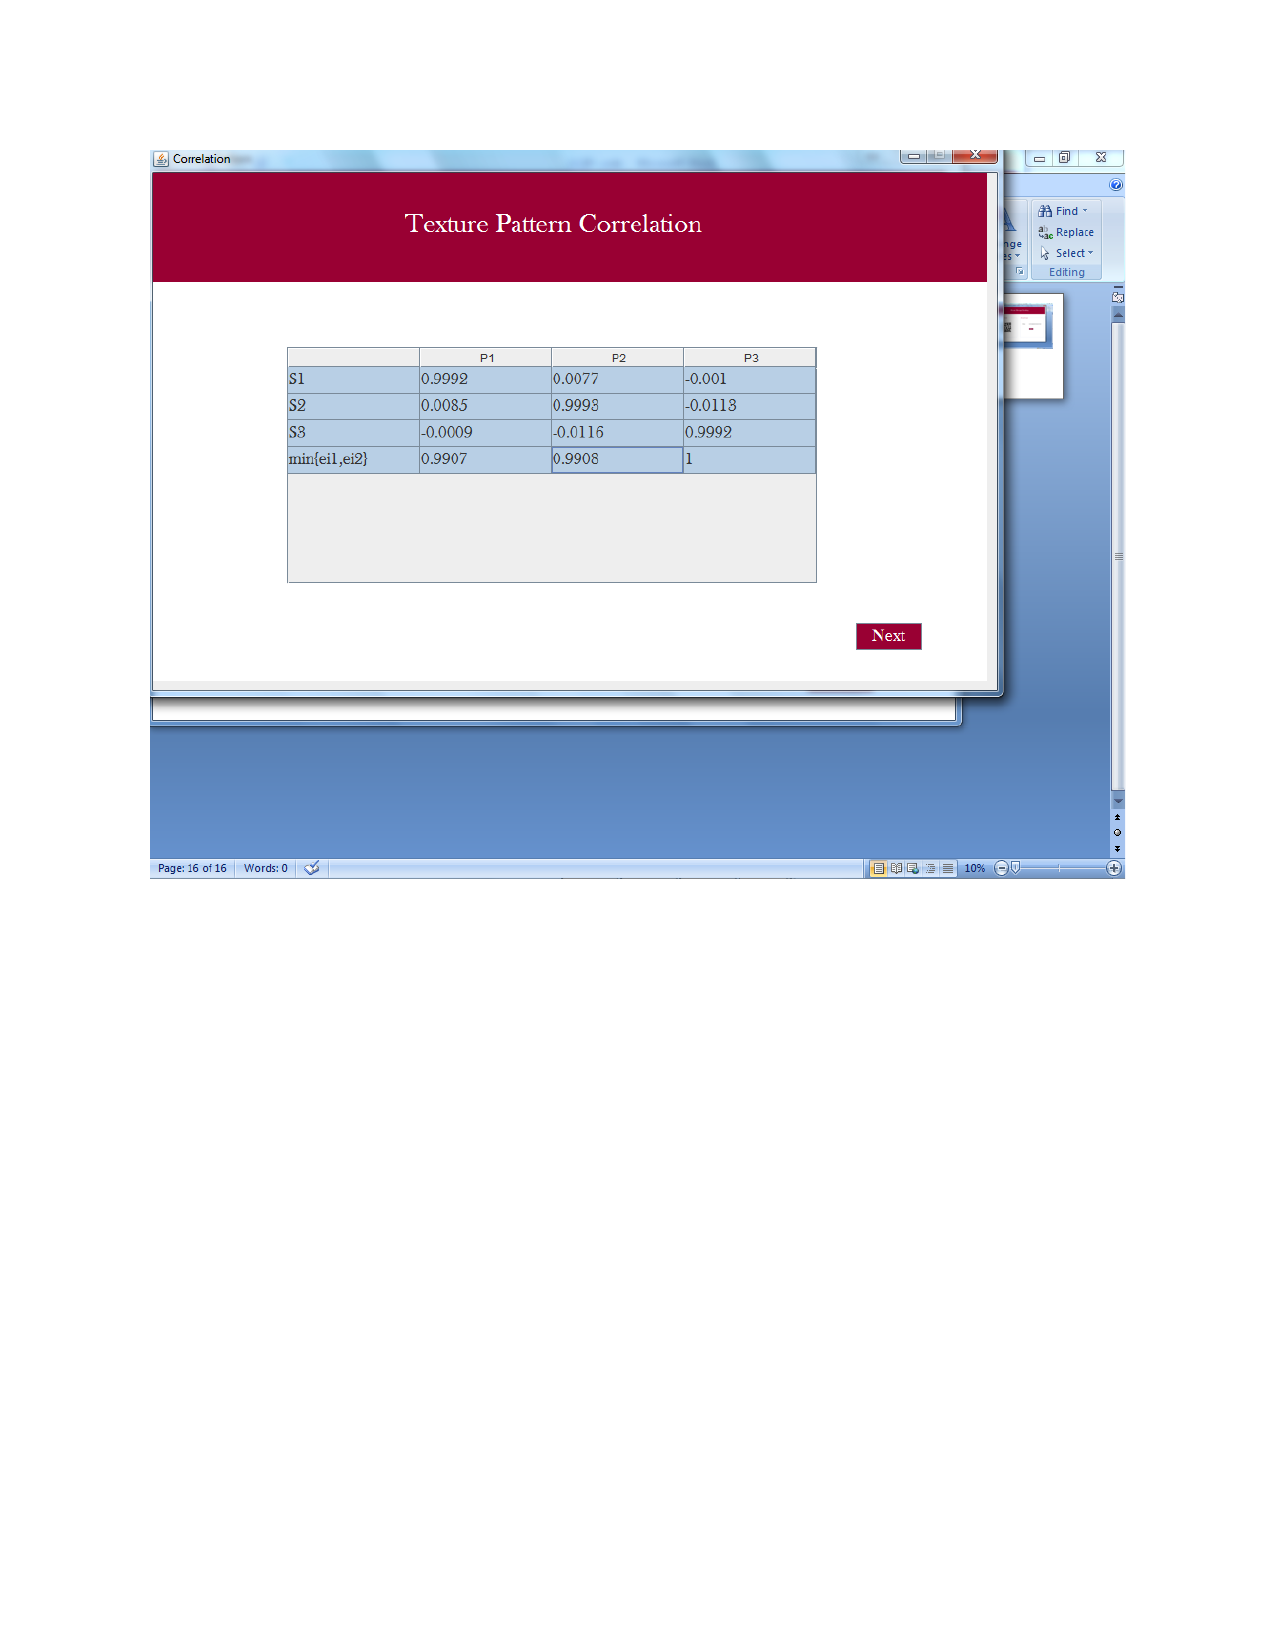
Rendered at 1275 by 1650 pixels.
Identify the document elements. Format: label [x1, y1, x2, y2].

picture [150, 150, 1125, 879]
